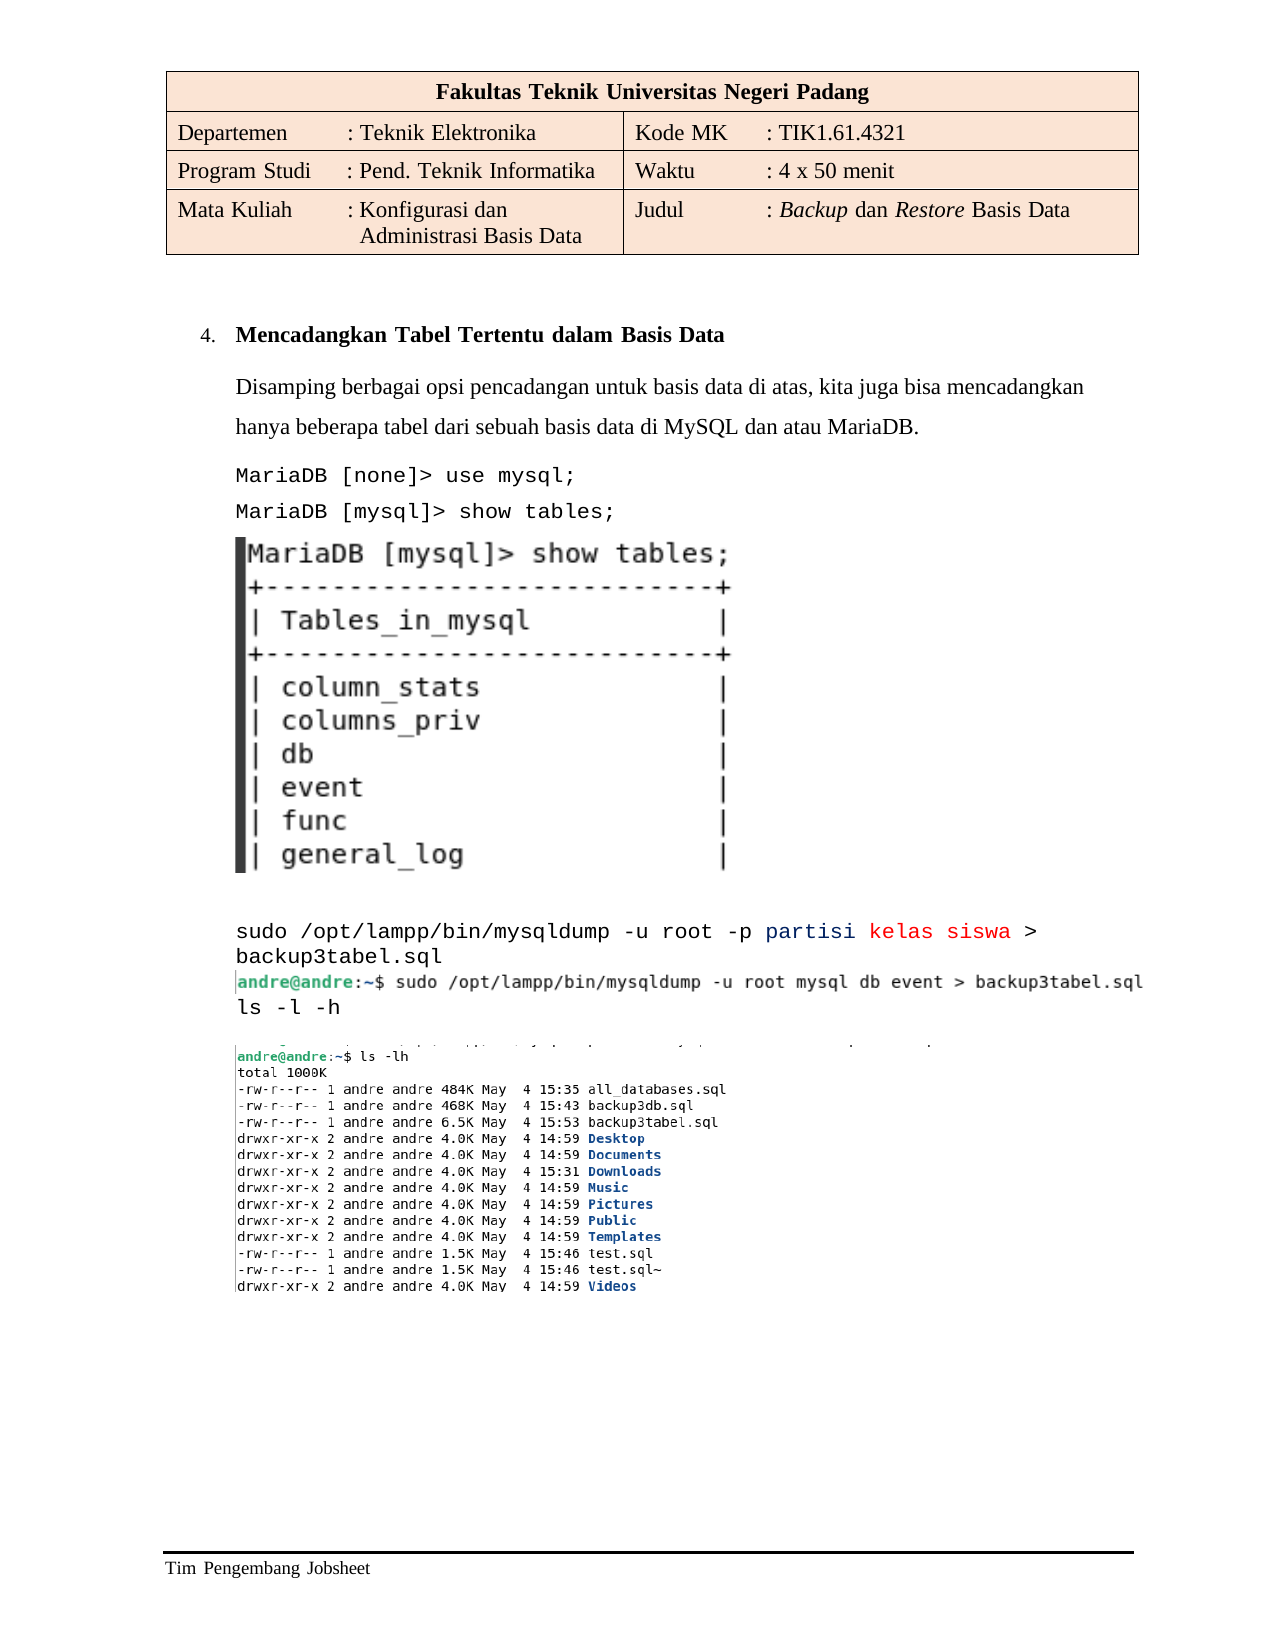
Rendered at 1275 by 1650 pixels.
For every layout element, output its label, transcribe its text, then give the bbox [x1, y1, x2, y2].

picture [235, 1045, 943, 1292]
picture [235, 970, 1177, 994]
picture [235, 537, 836, 873]
text sudo /opt/lampp/bin/mysqldump -u root -p partisi kelas siswa > backup3tabel.sql [235, 922, 1060, 970]
text ls -l -h [235, 997, 1060, 1021]
text Disamping berbagai opsi pencadangan untuk basis data di atas, kita juga bisa mencadangkan hanya beberapa tabel dari sebuah basis data di MySQL dan atau MariaDB. [235, 373, 1106, 440]
subtitle Mencadangkan Tabel Tertentu dalam Basis Data [200, 321, 1162, 347]
text MariaDB [mysql]> show tables; [235, 501, 748, 525]
text MariaDB [none]> use mysql; [235, 465, 748, 489]
